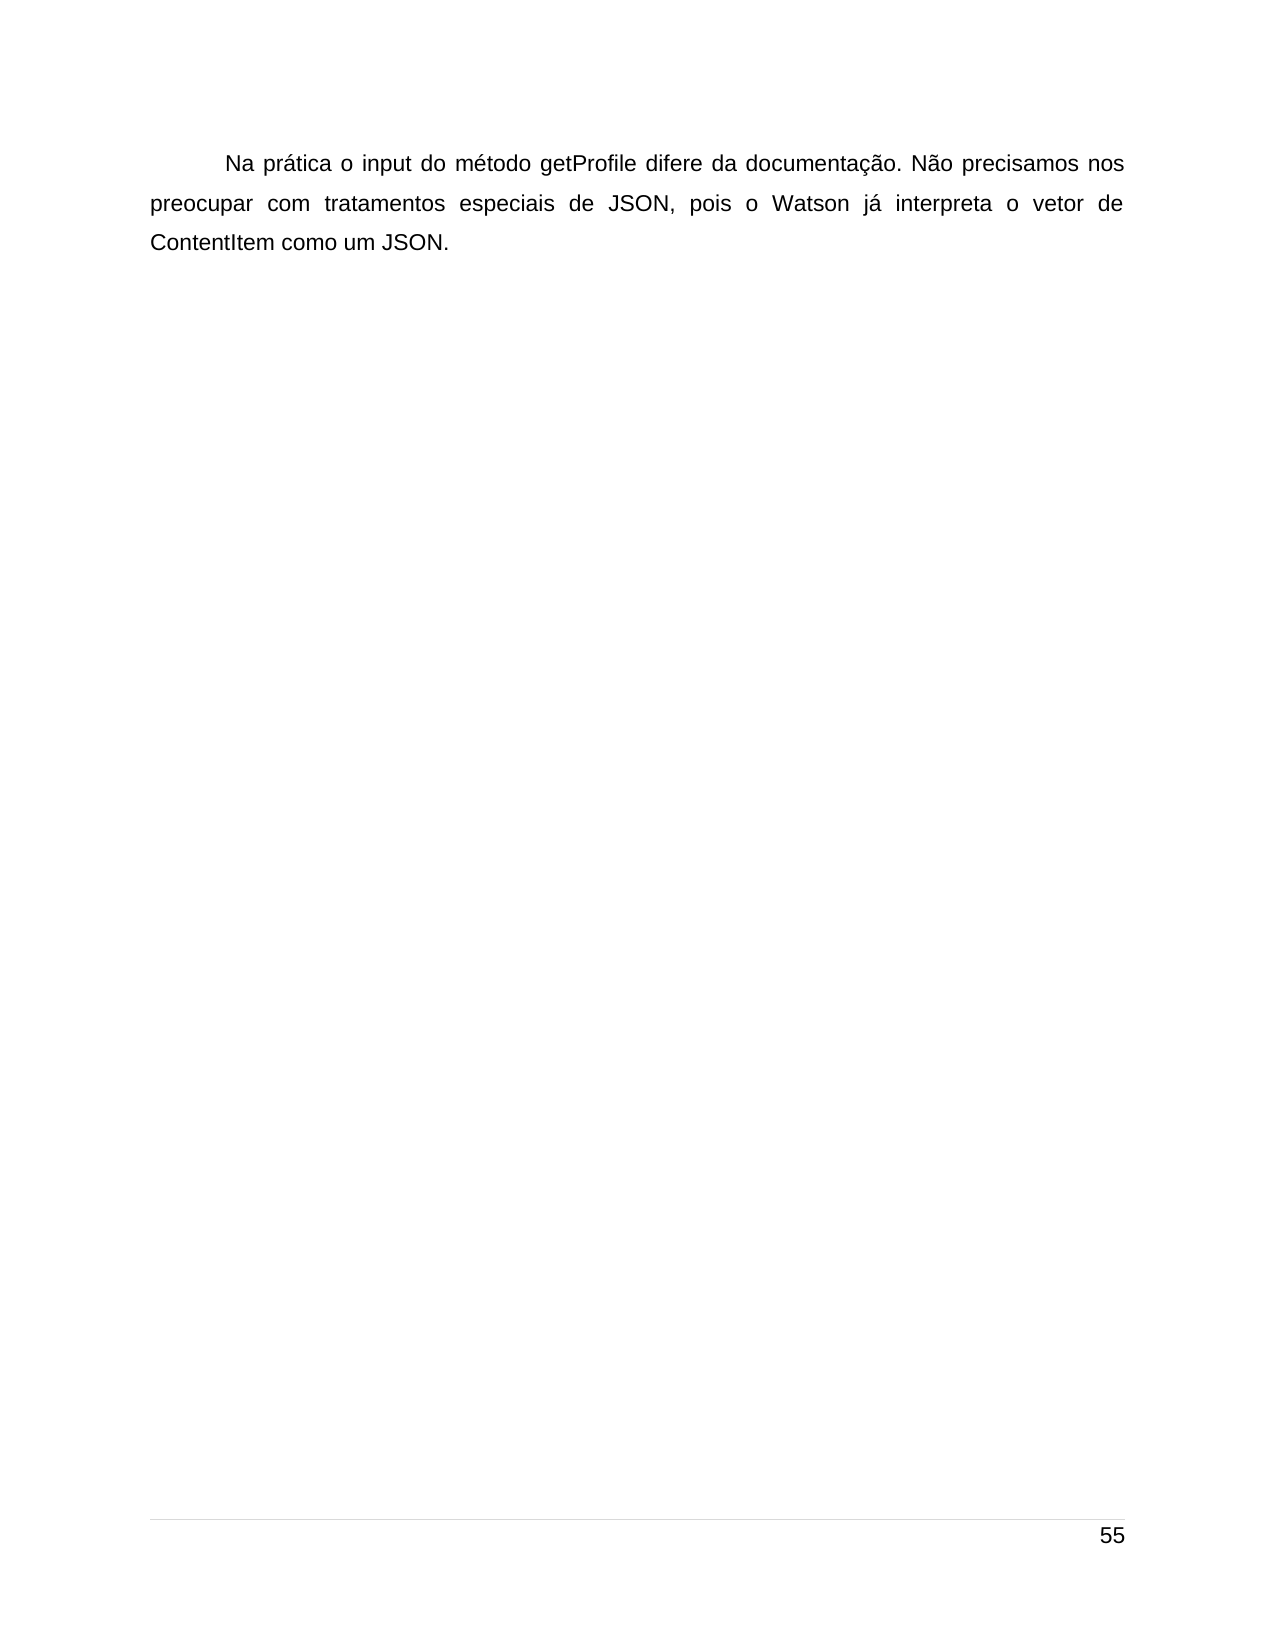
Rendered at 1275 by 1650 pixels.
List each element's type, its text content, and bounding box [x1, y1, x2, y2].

text Na prática o input do método getProfile difere da documentação. Não precisamos nos preocupar com tratamentos especiais de JSON, pois o Watson já interpreta o vetor de ContentItem como um JSON. [150, 150, 1125, 255]
